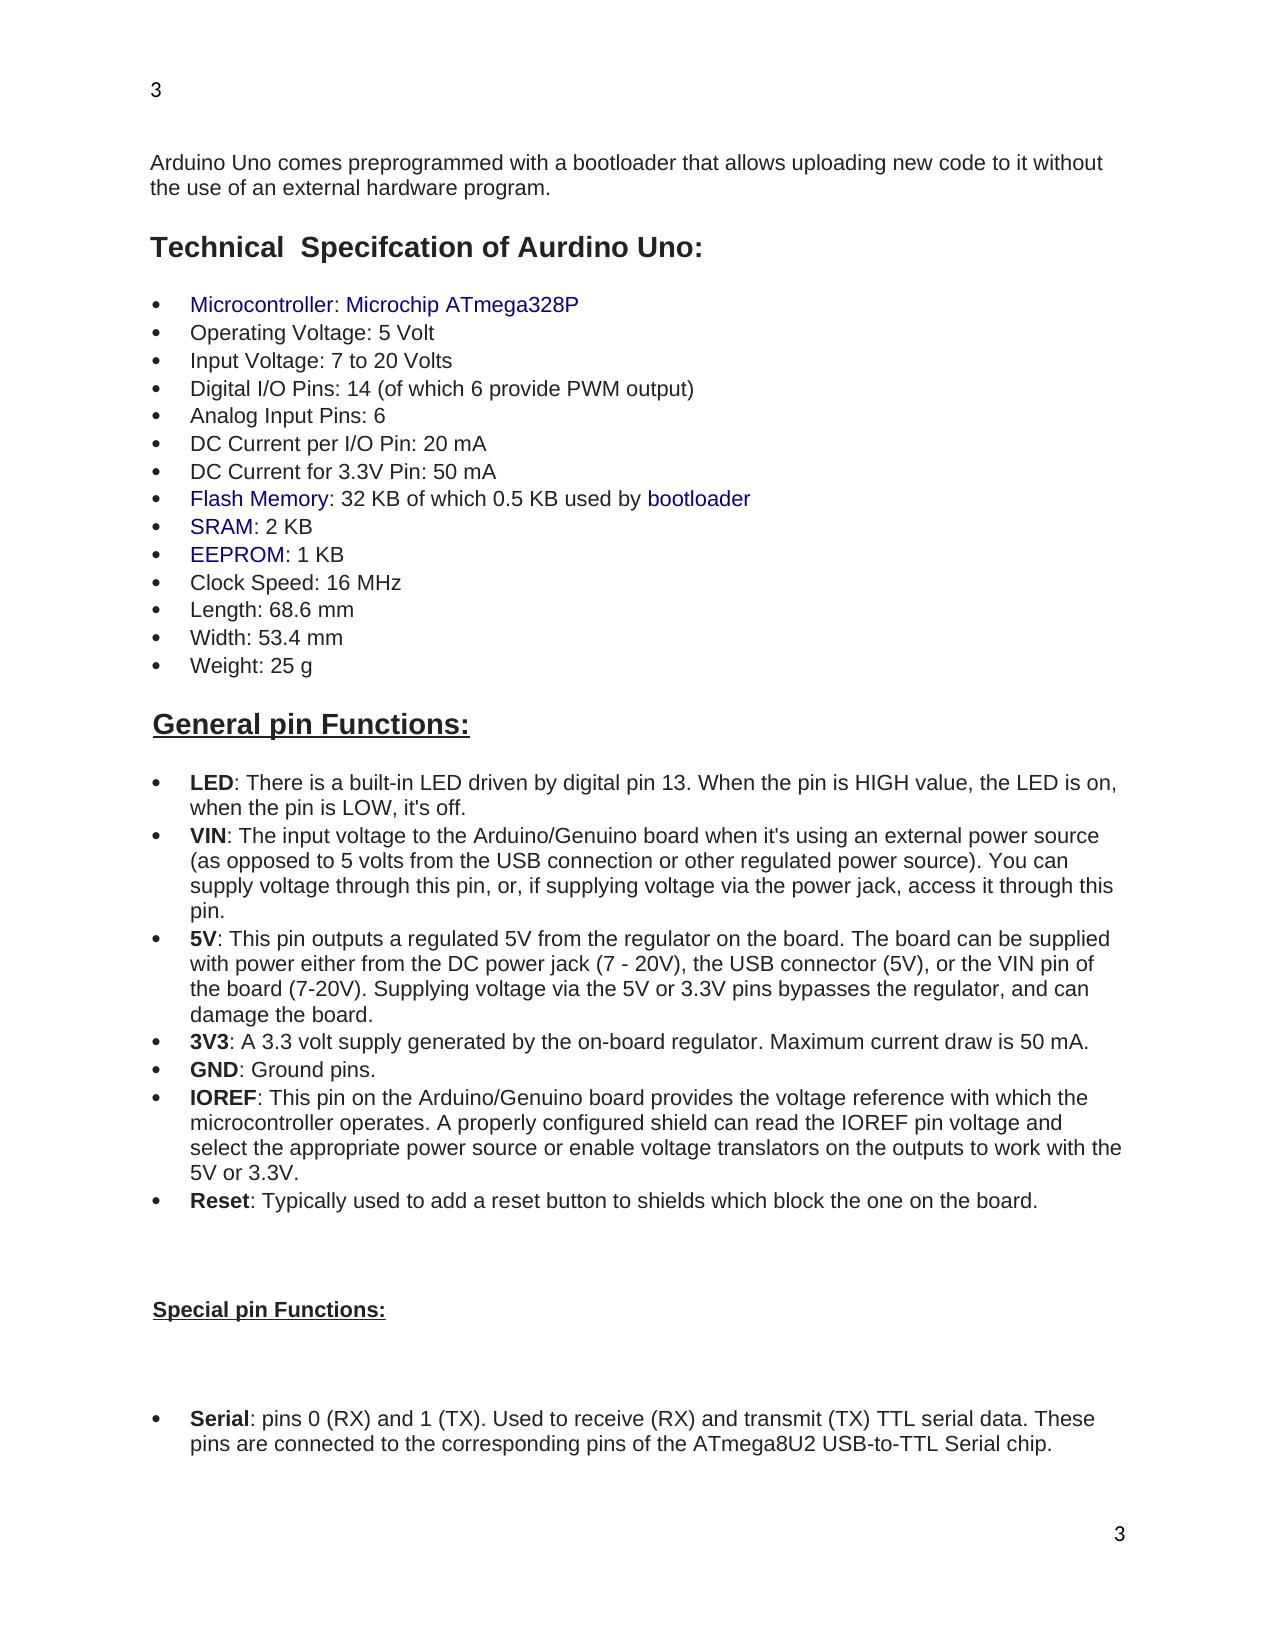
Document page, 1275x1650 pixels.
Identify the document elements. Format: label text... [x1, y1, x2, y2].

text Special pin Functions: [152, 1297, 1125, 1322]
list Weight: 25 g [152, 652, 1125, 678]
list SRAM: 2 KB [152, 514, 1125, 539]
list VIN: The input voltage to the Arduino/Genuino board when it's using an external power source (as opposed to 5 volts from the USB connection or other regulated power source). You can supply voltage through this pin, or, if supplying voltage via the power jack, access it through this pin. [152, 822, 1125, 923]
list Operating Voltage: 5 Volt [152, 320, 1125, 345]
list EEPROM: 1 KB [152, 542, 1125, 567]
list Clock Speed: 16 MHz [152, 569, 1125, 594]
list IOREF: This pin on the Arduino/Genuino board provides the voltage reference with which the microcontroller operates. A properly configured shield can read the IOREF pin voltage and select the appropriate power source or enable voltage translators on the outputs to work with the 5V or 3.3V. [152, 1084, 1125, 1185]
list Length: 68.6 mm [152, 597, 1125, 622]
list Width: 53.4 mm [152, 625, 1125, 650]
list DC Current per I/O Pin: 20 mA [152, 431, 1125, 456]
list Digital I/O Pins: 14 (of which 6 provide PWM output) [152, 375, 1125, 401]
list 5V: This pin outputs a regulated 5V from the regulator on the board. The board can be supplied with power either from the DC power jack (7 - 20V), the USB connector (5V), or the VIN pin of the board (7-20V). Supplying voltage via the 5V or 3.3V pins bypasses the regulator, and can damage the board. [152, 926, 1125, 1027]
list GND: Ground pins. [152, 1057, 1125, 1082]
list Input Voltage: 7 to 20 Volts [152, 348, 1125, 373]
list LED: There is a built-in LED driven by digital pin 13. When the pin is HIGH value, the LED is on, when the pin is LOW, it's off. [152, 769, 1125, 820]
text General pin Functions: [152, 707, 1125, 740]
list Analog Input Pins: 6 [152, 403, 1125, 428]
list Reset: Typically used to add a reset button to shields which block the one on the board. [152, 1188, 1125, 1213]
list Microcontroller: Microchip ATmega328P [152, 292, 1125, 317]
list Serial: pins 0 (RX) and 1 (TX). Used to receive (RX) and transmit (TX) TTL serial data. These pins are connected to the corresponding pins of the ATmega8U2 USB-to-TTL Serial chip. [152, 1405, 1125, 1456]
list 3V3: A 3.3 volt supply generated by the on-board regulator. Maximum current draw is 50 mA. [152, 1029, 1125, 1054]
text Technical Specifcation of Aurdino Uno: [150, 229, 1125, 263]
list DC Current for 3.3V Pin: 50 mA [152, 458, 1125, 484]
list Flash Memory: 32 KB of which 0.5 KB used by bootloader [152, 486, 1125, 511]
